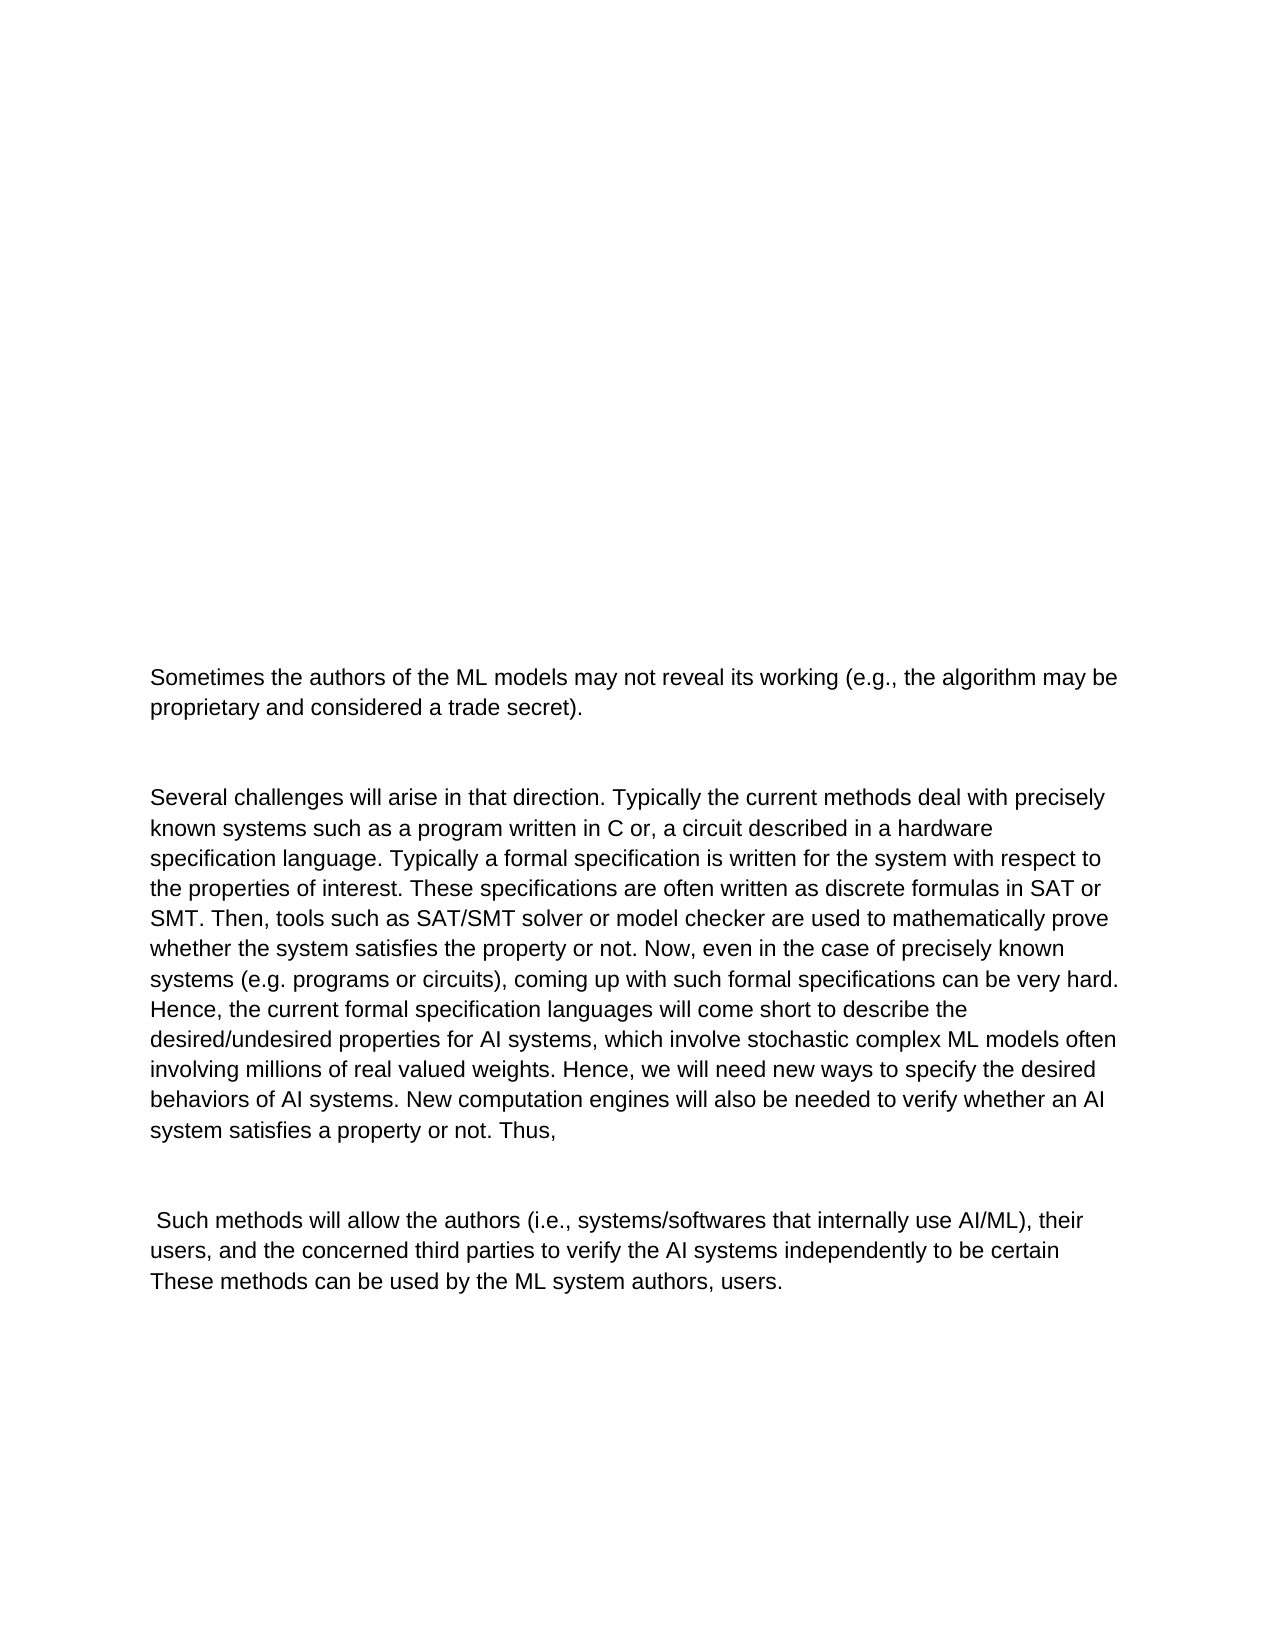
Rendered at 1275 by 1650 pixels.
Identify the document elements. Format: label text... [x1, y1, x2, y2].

text These methods can be used by the ML system authors, users. [150, 1268, 1125, 1294]
text Sometimes the authors of the ML models may not reveal its working (e.g., the algorithm may be proprietary and considered a trade secret). [150, 663, 1125, 720]
text Such methods will allow the authors (i.e., systems/softwares that internally use AI/ML), their users, and the concerned third parties to verify the AI systems independently to be certain [150, 1207, 1125, 1264]
text Several challenges will arise in that direction. Typically the current methods deal with precisely known systems such as a program written in C or, a circuit described in a hardware specification language. Typically a formal specification is written for the system with respect to the properties of interest. These specifications are often written as discrete formulas in SAT or SMT. Then, tools such as SAT/SMT solver or model checker are used to mathematically prove whether the system satisfies the property or not. Now, even in the case of precisely known systems (e.g. programs or circuits), coming up with such formal specifications can be very hard. Hence, the current formal specification languages will come short to describe the desired/undesired properties for AI systems, which involve stochastic complex ML models often involving millions of real valued weights. Hence, we will need new ways to specify the desired behaviors of AI systems. New computation engines will also be needed to verify whether an AI system satisfies a property or not. Thus, [150, 784, 1125, 1143]
